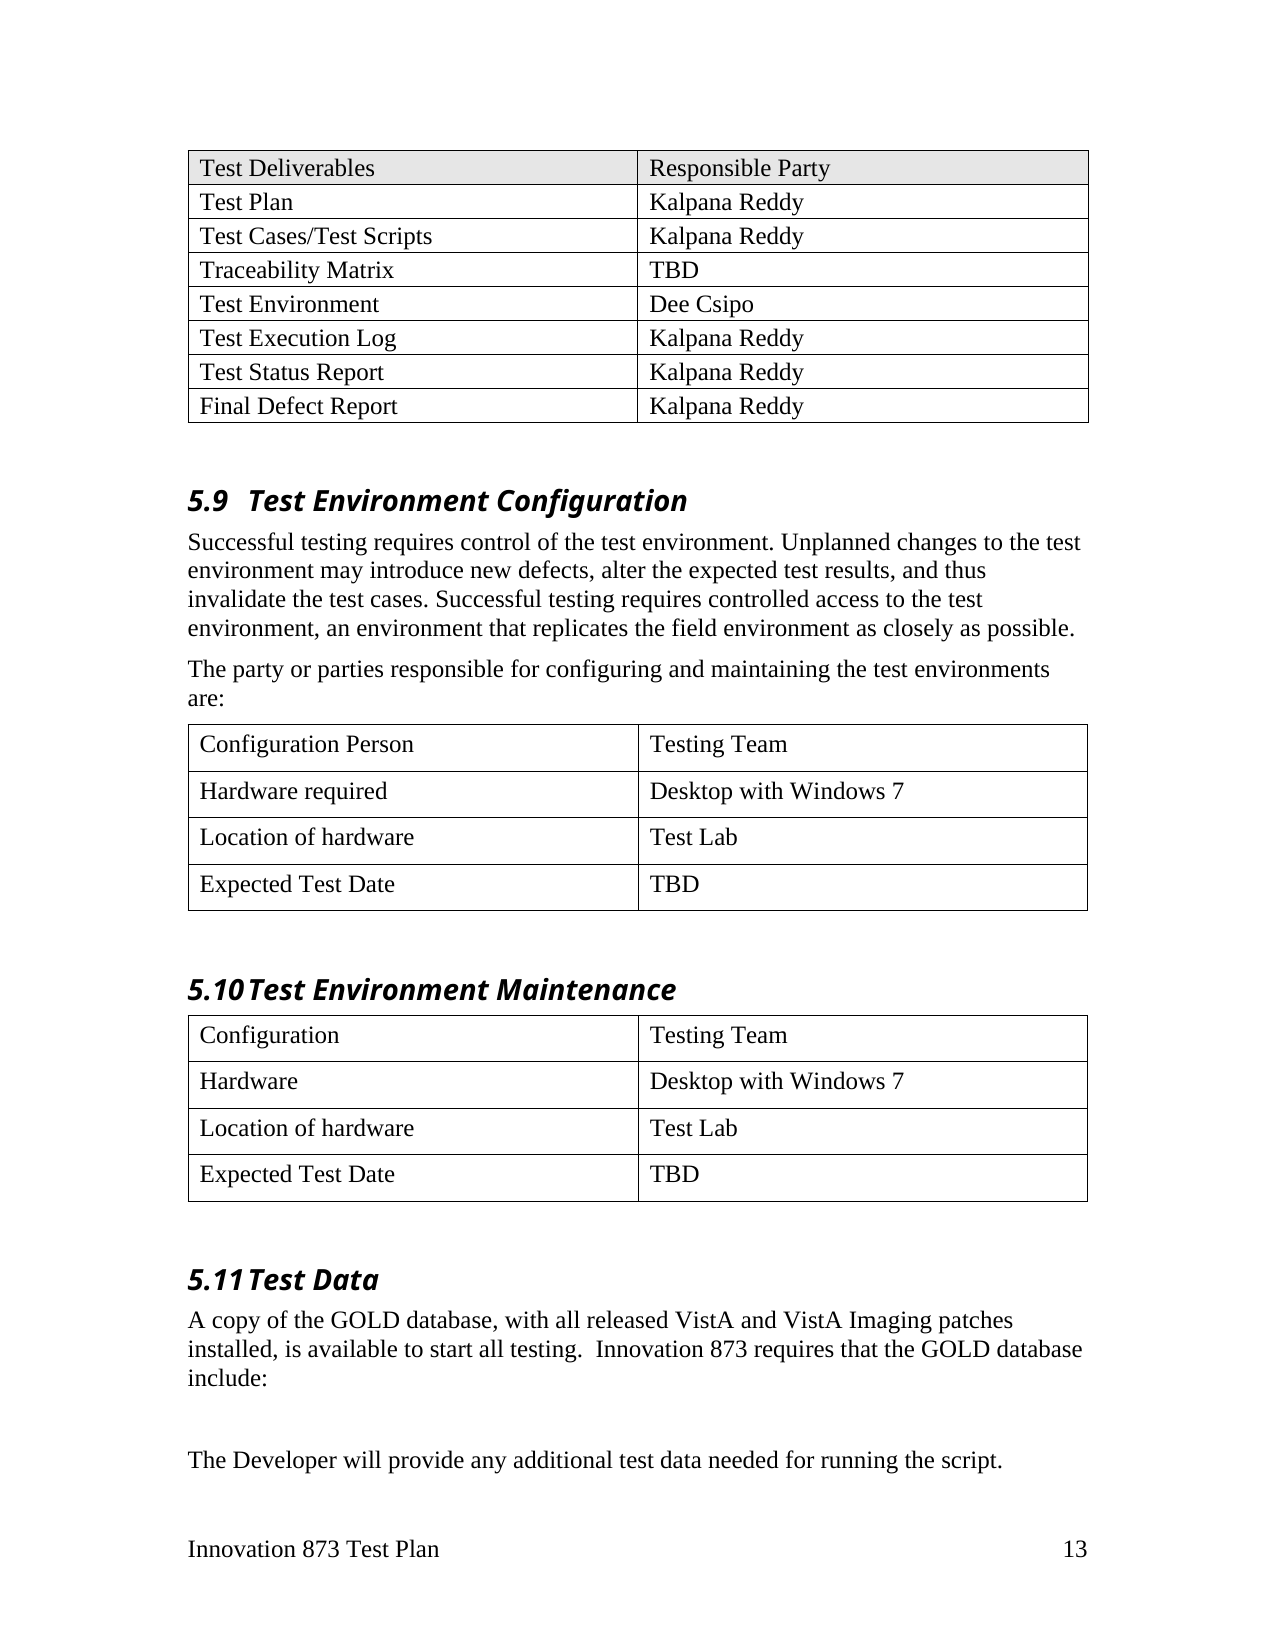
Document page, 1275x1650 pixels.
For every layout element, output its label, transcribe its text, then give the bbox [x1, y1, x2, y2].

table_cell Test Plan [189, 185, 637, 218]
table_header Responsible Party [638, 151, 1088, 184]
table_cell Test Status Report [189, 355, 637, 388]
table_cell Test Lab [639, 1109, 1087, 1154]
table_cell Kalpana Reddy [638, 321, 1088, 354]
table_cell Traceability Matrix [189, 253, 637, 286]
text The party or parties responsible for configuring and maintaining the test environments are: [187, 654, 1087, 712]
table_cell Location of hardware [189, 1109, 638, 1154]
table_cell Hardware [189, 1062, 638, 1108]
table_cell Expected Test Date [189, 865, 638, 910]
table_cell Desktop with Windows 7 [639, 772, 1087, 817]
table_cell Dee Csipo [638, 287, 1088, 320]
subtitle Test Data [187, 1259, 1087, 1299]
subtitle Test Environment Maintenance [187, 969, 1087, 1008]
table_cell Kalpana Reddy [638, 355, 1088, 388]
table_cell Test Lab [639, 818, 1087, 863]
table_header Testing Team [639, 1016, 1087, 1061]
text The Developer will provide any additional test data needed for running the script. [187, 1446, 1087, 1474]
table_cell Test Environment [189, 287, 637, 320]
table_cell TBD [639, 865, 1087, 910]
table_cell Kalpana Reddy [638, 219, 1088, 252]
table_cell Desktop with Windows 7 [639, 1062, 1087, 1108]
table_header Configuration Person [189, 725, 638, 771]
table_cell Test Cases/Test Scripts [189, 219, 637, 252]
table_cell Location of hardware [189, 818, 638, 863]
subtitle Test Environment Configuration [187, 481, 1087, 520]
table_header Test Deliverables [189, 151, 637, 184]
table_header Testing Team [639, 725, 1087, 771]
table_header Configuration [189, 1016, 638, 1061]
table_cell Final Defect Report [189, 389, 637, 422]
text A copy of the GOLD database, with all released VistA and VistA Imaging patches installed, is available to start all testing. Innovation 873 requires that the GOLD database include: [187, 1306, 1087, 1392]
table_cell TBD [639, 1155, 1087, 1201]
table_cell Kalpana Reddy [638, 185, 1088, 218]
table_cell Kalpana Reddy [638, 389, 1088, 422]
text Successful testing requires control of the test environment. Unplanned changes to the test environment may introduce new defects, alter the expected test results, and thus invalidate the test cases. Successful testing requires controlled access to the test environment, an environment that replicates the field environment as closely as possible. [187, 527, 1087, 642]
table_cell TBD [638, 253, 1088, 286]
table_cell Test Execution Log [189, 321, 637, 354]
table_cell Hardware required [189, 772, 638, 817]
table_cell Expected Test Date [189, 1155, 638, 1201]
